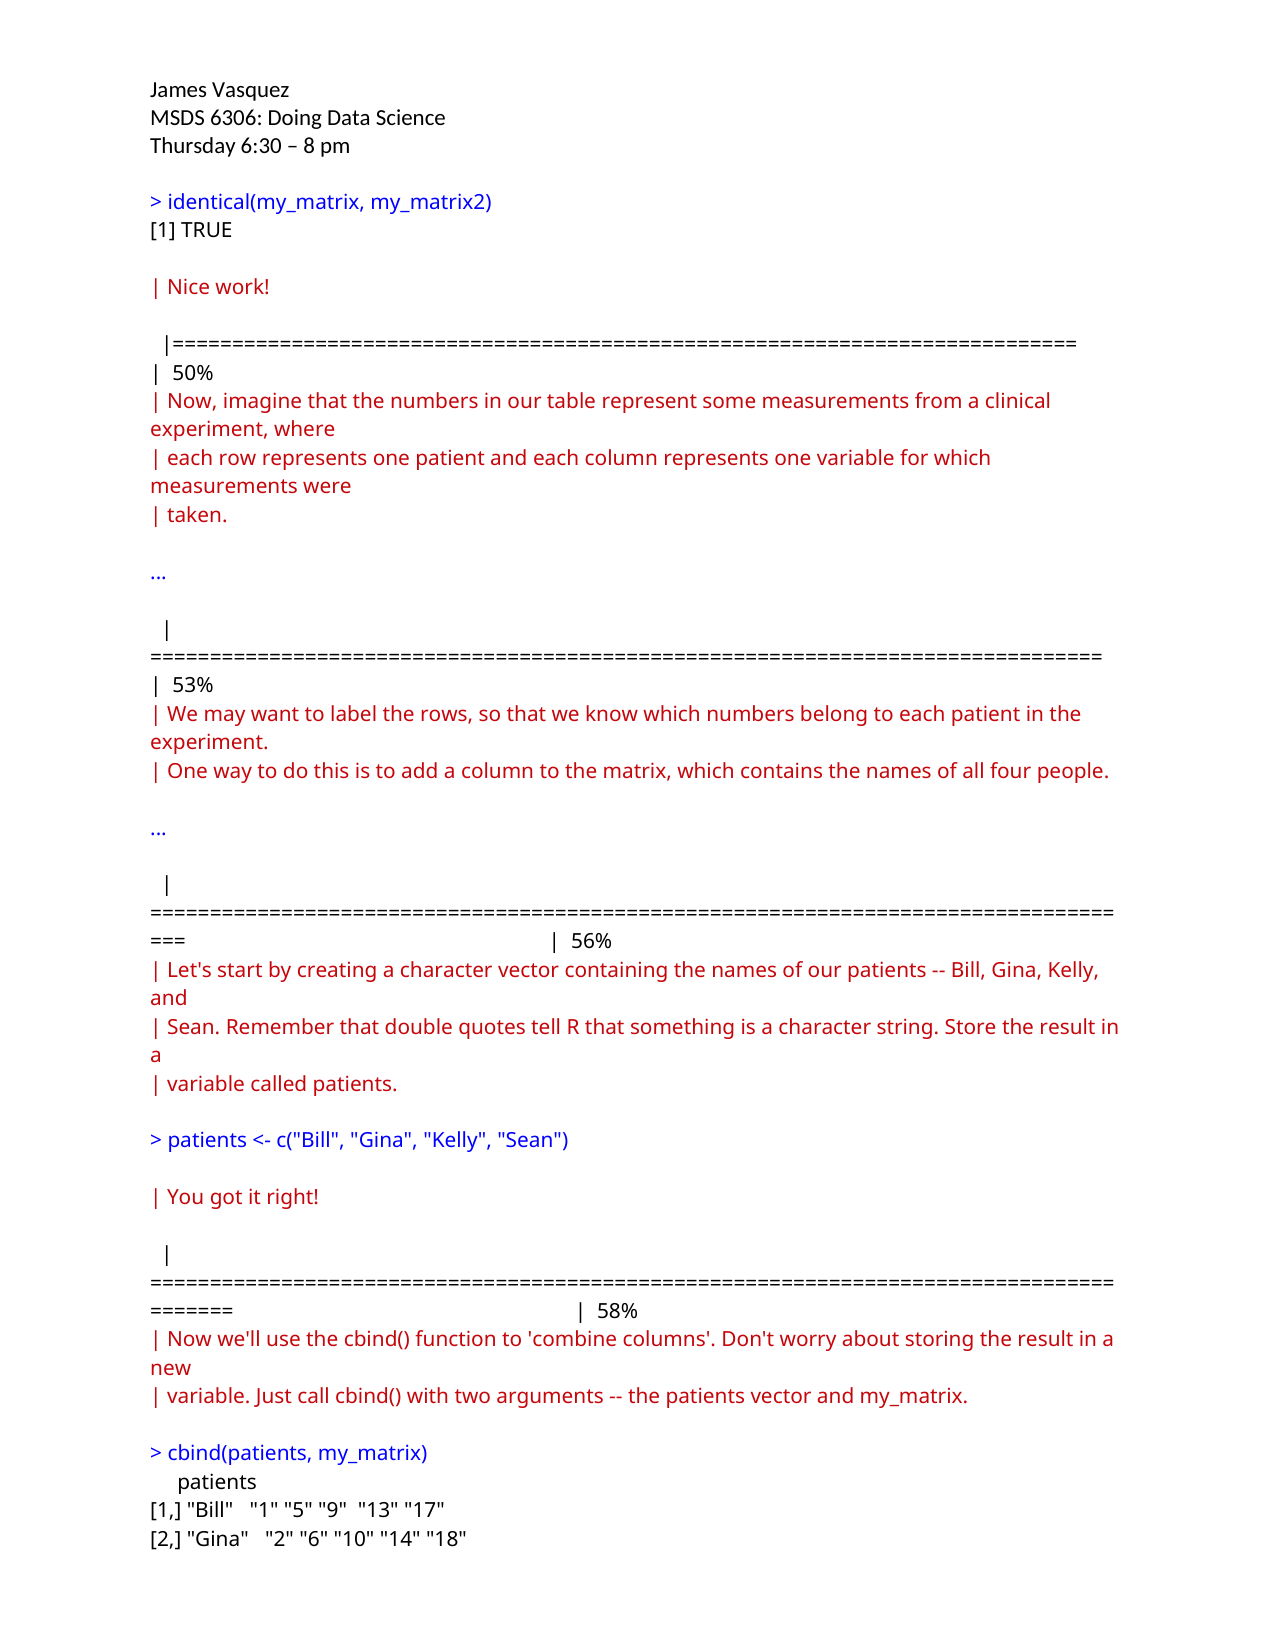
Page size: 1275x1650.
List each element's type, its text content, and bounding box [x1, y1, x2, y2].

text ... [150, 557, 1125, 585]
text > cbind(patients, my_matrix) [150, 1438, 1125, 1467]
text | One way to do this is to add a column to the matrix, which contains the names of all four people. [150, 756, 1125, 784]
text | Sean. Remember that double quotes tell R that something is a character string. Store the result in a [150, 1012, 1125, 1069]
text | variable. Just call cbind() with two arguments -- the patients vector and my_matrix. [150, 1381, 1125, 1410]
text | Nice work! [150, 272, 1125, 301]
text |======================================================================================== | 58% [150, 1239, 1125, 1324]
text > patients <- c("Bill", "Gina", "Kelly", "Sean") [150, 1126, 1125, 1154]
text | We may want to label the rows, so that we know which numbers belong to each patient in the experiment. [150, 699, 1125, 756]
text | Let's start by creating a character vector containing the names of our patients -- Bill, Gina, Kelly, and [150, 955, 1125, 1012]
text ... [150, 813, 1125, 841]
text |==================================================================================== | 56% [150, 869, 1125, 955]
text | each row represents one patient and each column represents one variable for which measurements were [150, 443, 1125, 500]
text |============================================================================ | 50% [150, 329, 1125, 386]
text [2,] "Gina" "2" "6" "10" "14" "18" [150, 1524, 1125, 1552]
text | You got it right! [150, 1182, 1125, 1211]
text | taken. [150, 500, 1125, 528]
text > identical(my_matrix, my_matrix2) [150, 187, 1125, 216]
text |================================================================================ | 53% [150, 614, 1125, 699]
text [1] TRUE [150, 216, 1125, 244]
text | variable called patients. [150, 1069, 1125, 1097]
text patients [150, 1467, 1125, 1495]
text | Now we'll use the cbind() function to 'combine columns'. Don't worry about storing the result in a new [150, 1324, 1125, 1381]
text [1,] "Bill" "1" "5" "9" "13" "17" [150, 1495, 1125, 1524]
text | Now, imagine that the numbers in our table represent some measurements from a clinical experiment, where [150, 386, 1125, 443]
